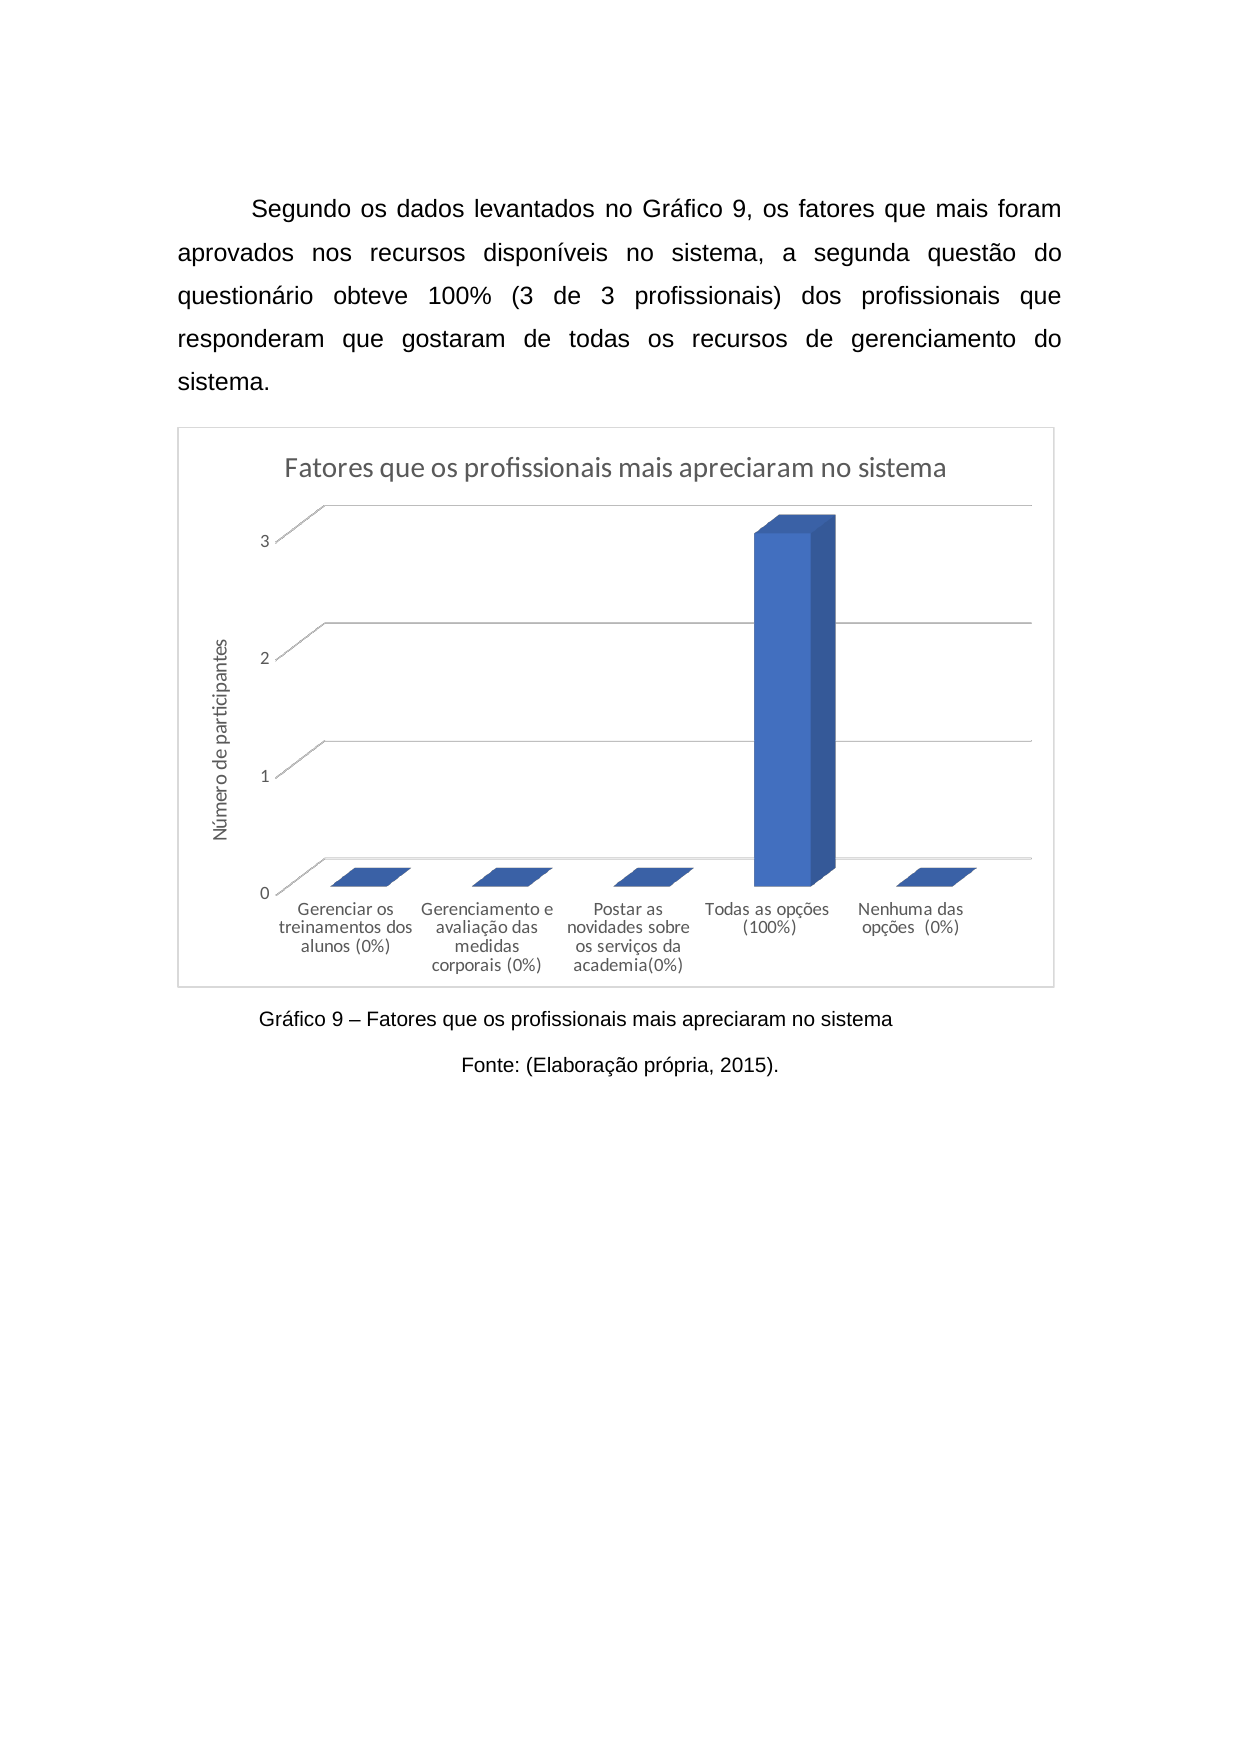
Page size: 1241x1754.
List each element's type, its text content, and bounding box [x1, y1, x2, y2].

text Fonte: (Elaboração própria, 2015). [177, 1053, 1063, 1077]
text Segundo os dados levantados no Gráfico 9, os fatores que mais foram aprovados nos recursos disponíveis no sistema, a segunda questão do questionário obteve 100% (3 de 3 profissionais) dos profissionais que responderam que gostaram de todas os recursos de gerenciamento do sistema. [177, 194, 1063, 396]
text Gráfico 9 – Fatores que os profissionais mais apreciaram no sistema [177, 1007, 974, 1031]
